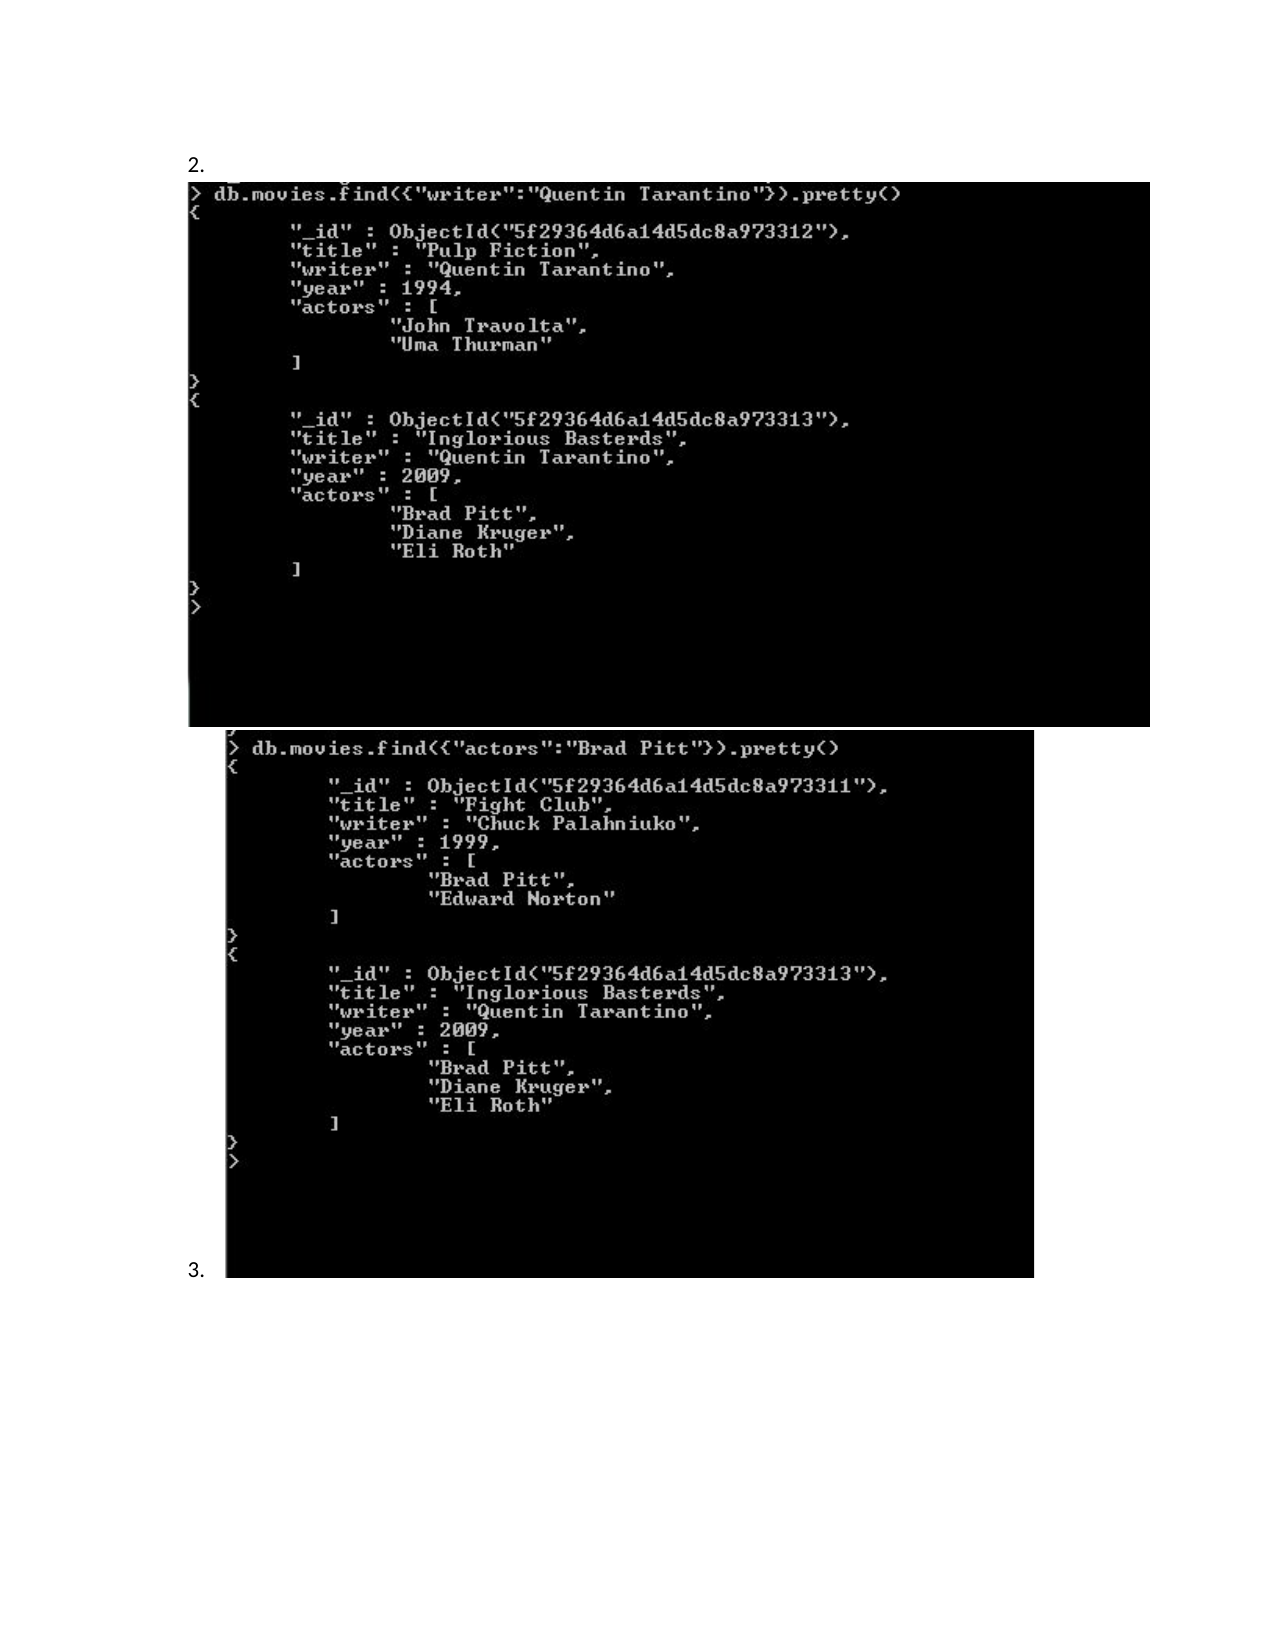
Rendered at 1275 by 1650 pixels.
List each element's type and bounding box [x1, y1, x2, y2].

picture [187, 182, 1150, 727]
picture [225, 730, 1035, 1278]
